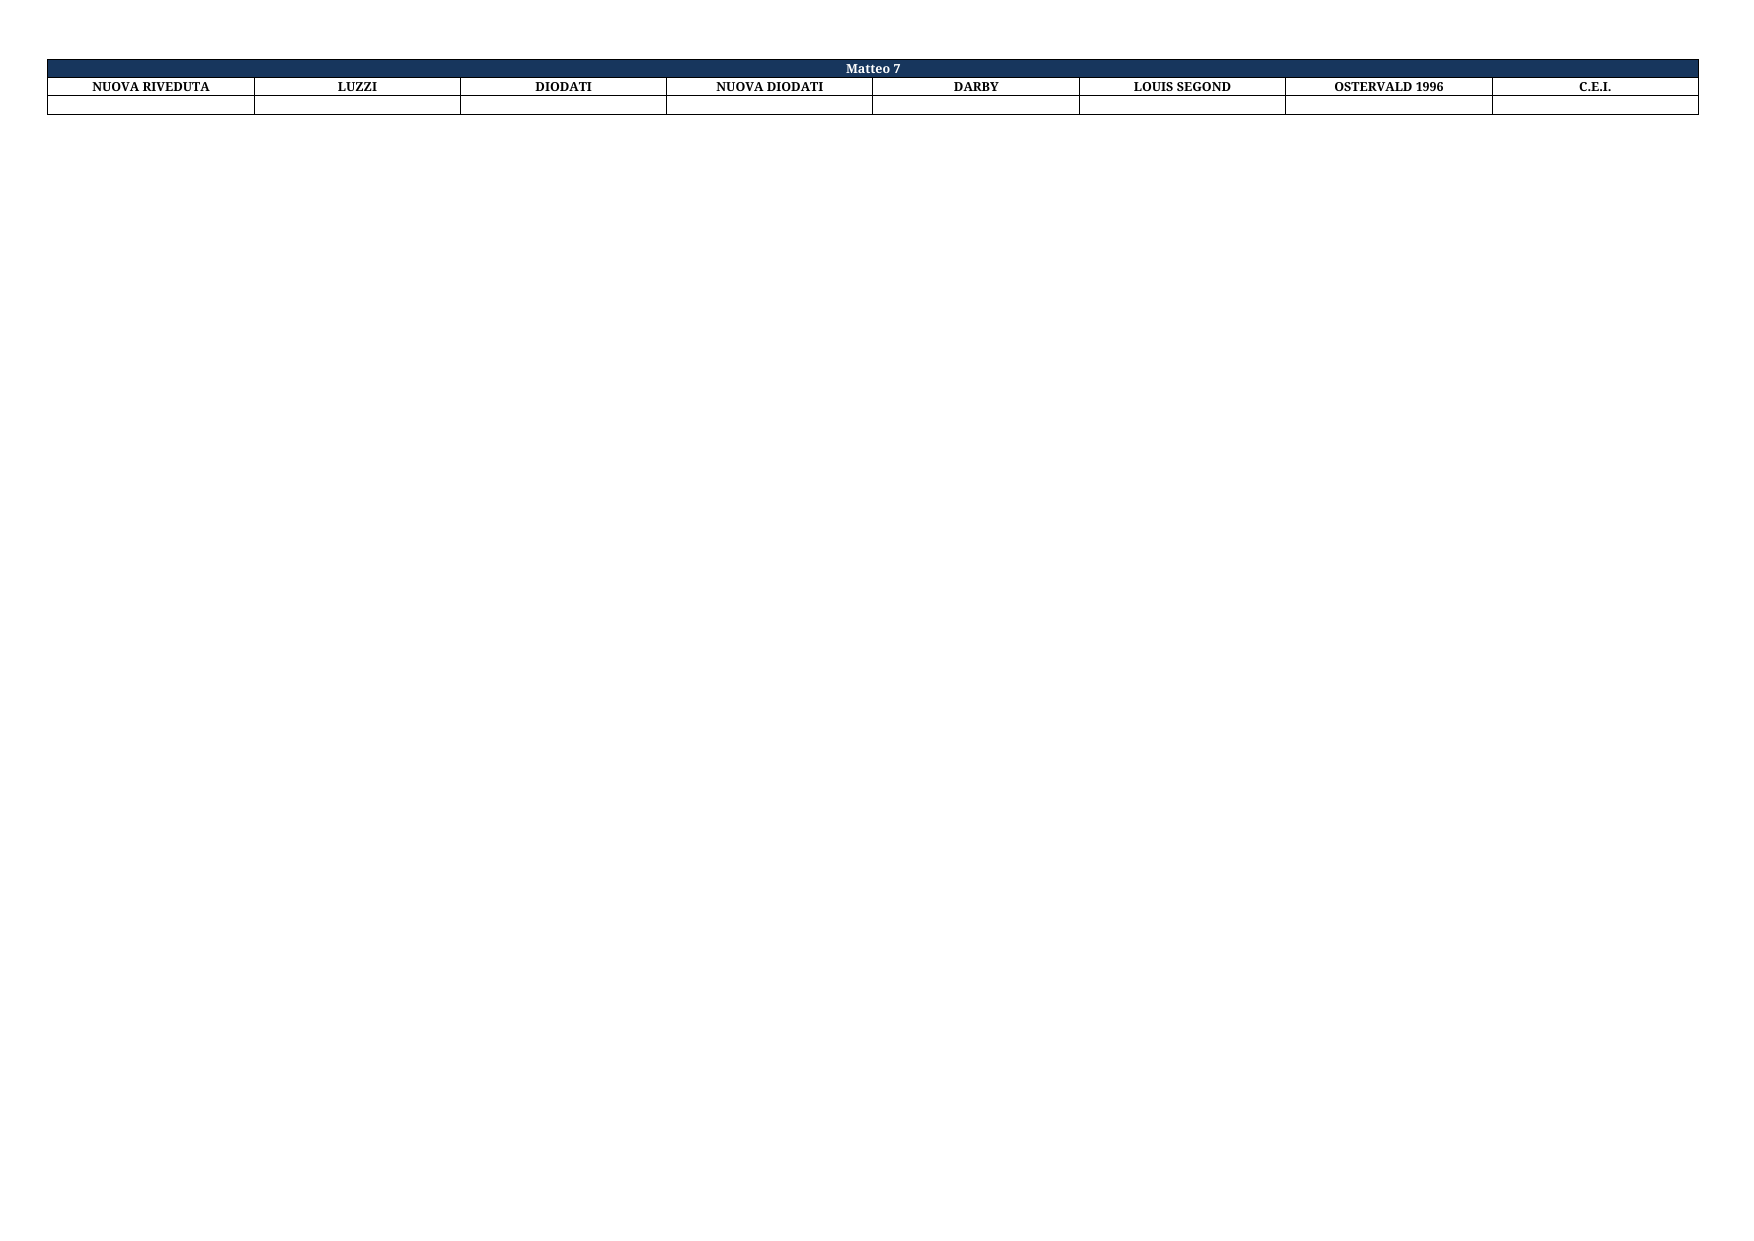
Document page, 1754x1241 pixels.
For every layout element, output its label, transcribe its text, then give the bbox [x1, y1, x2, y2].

table_cell [1286, 96, 1492, 113]
table_cell DIODATI [461, 78, 666, 95]
table_cell OSTERVALD 1996 [1286, 78, 1492, 95]
table_cell [1080, 96, 1285, 113]
table_cell Nuova Riveduta [48, 78, 254, 95]
table_cell [667, 96, 872, 113]
table_cell [48, 96, 254, 113]
table_cell LOUIS SEGOND [1080, 78, 1285, 95]
table_cell DARBY [873, 78, 1079, 95]
table_cell [873, 96, 1079, 113]
table_header Matteo 7 [48, 60, 1698, 77]
table_cell NUOVA DIODATI [667, 78, 872, 95]
table_cell [461, 96, 666, 113]
table_cell C.E.I. [1493, 78, 1698, 95]
table_cell LUZZI [255, 78, 460, 95]
table_cell [255, 96, 460, 113]
table_cell [1493, 96, 1698, 113]
